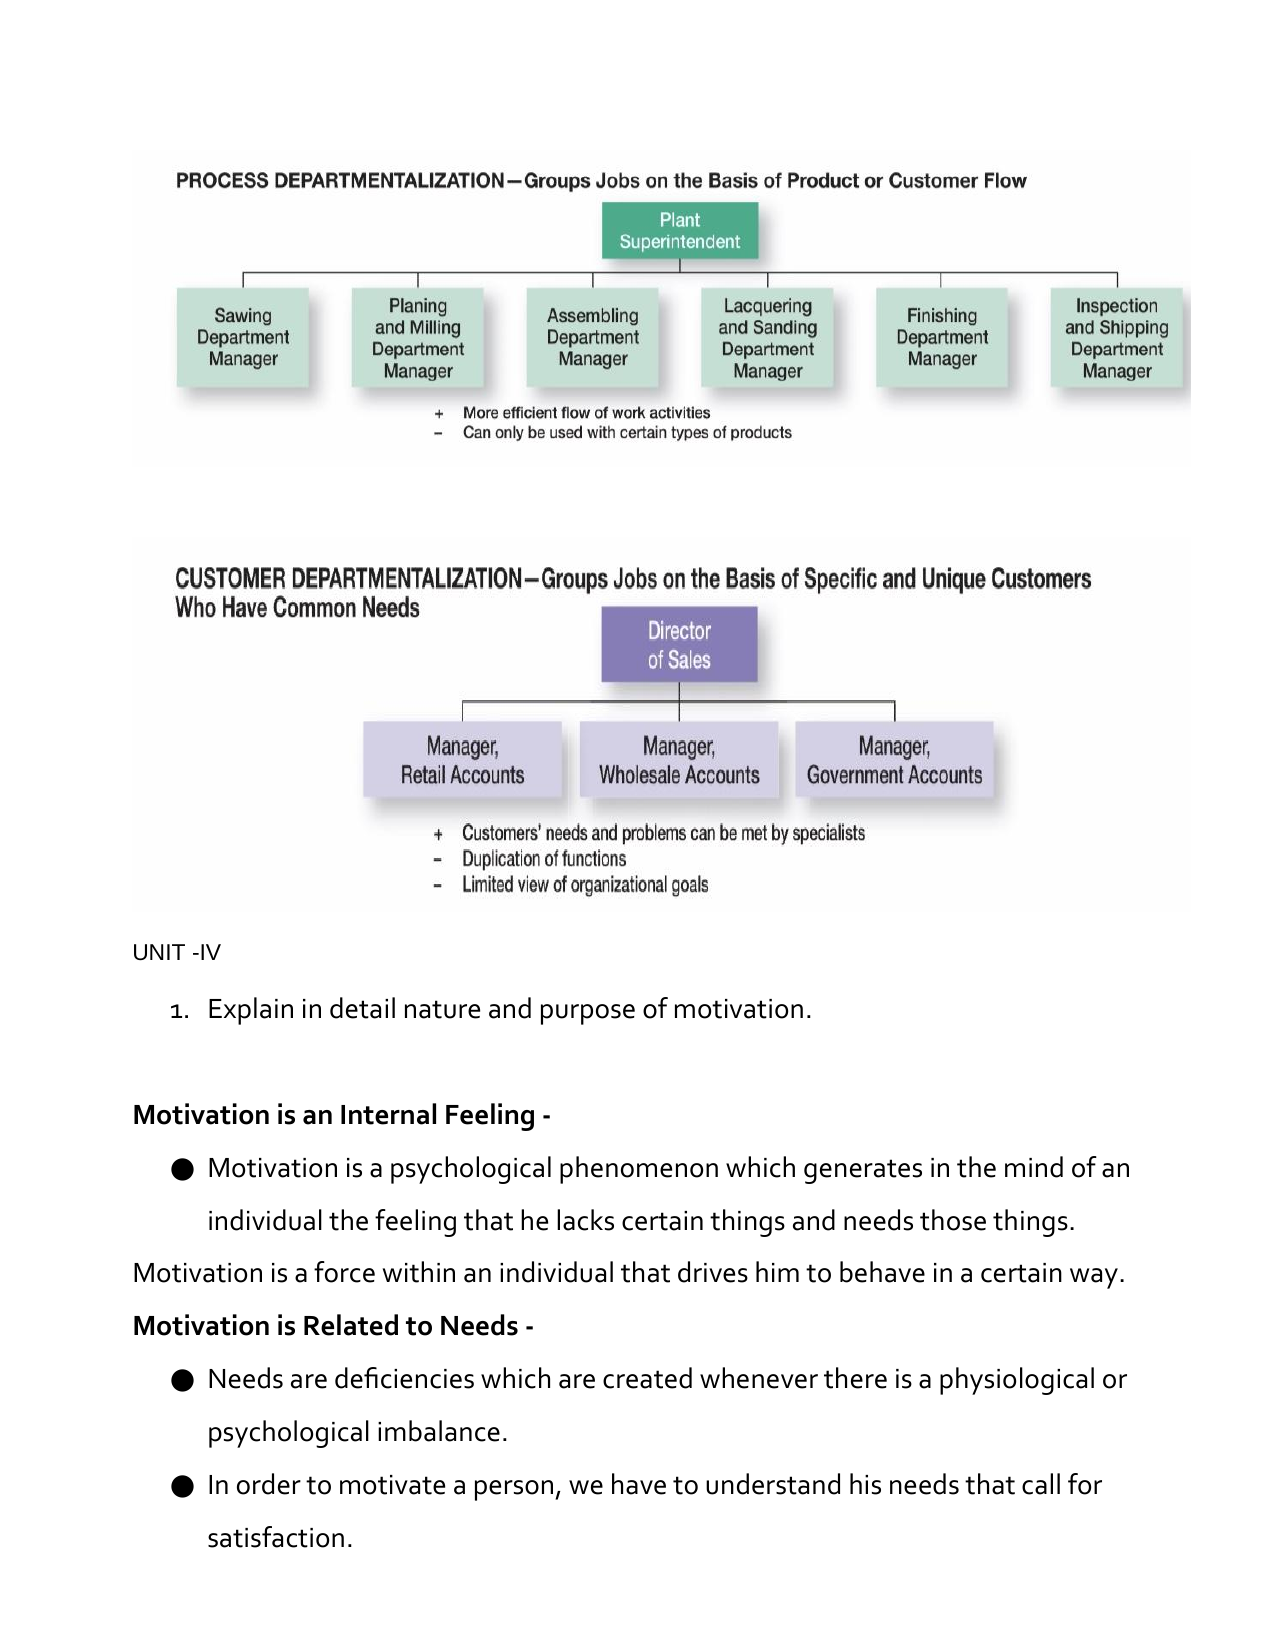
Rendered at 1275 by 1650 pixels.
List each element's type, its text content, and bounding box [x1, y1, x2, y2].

list In order to motivate a person, we have to understand his needs that call for satisfaction. [169, 1466, 1191, 1554]
text UNIT -IV [132, 938, 1191, 965]
picture [132, 150, 1191, 467]
picture [132, 537, 1191, 912]
list Motivation is a psychological phenomenon which generates in the mind of an individual the feeling that he lacks certain things and needs those things. [169, 1149, 1191, 1238]
text Motivation is an Internal Feeling - [132, 1097, 1191, 1132]
list Explain in detail nature and purpose of motivation. [169, 991, 1191, 1026]
text Motivation is Related to Needs - [132, 1308, 1191, 1343]
text Motivation is a force within an individual that drives him to behave in a certain way. [132, 1255, 1191, 1290]
list Needs are deficiencies which are created whenever there is a physiological or psychological imbalance. [169, 1361, 1191, 1449]
